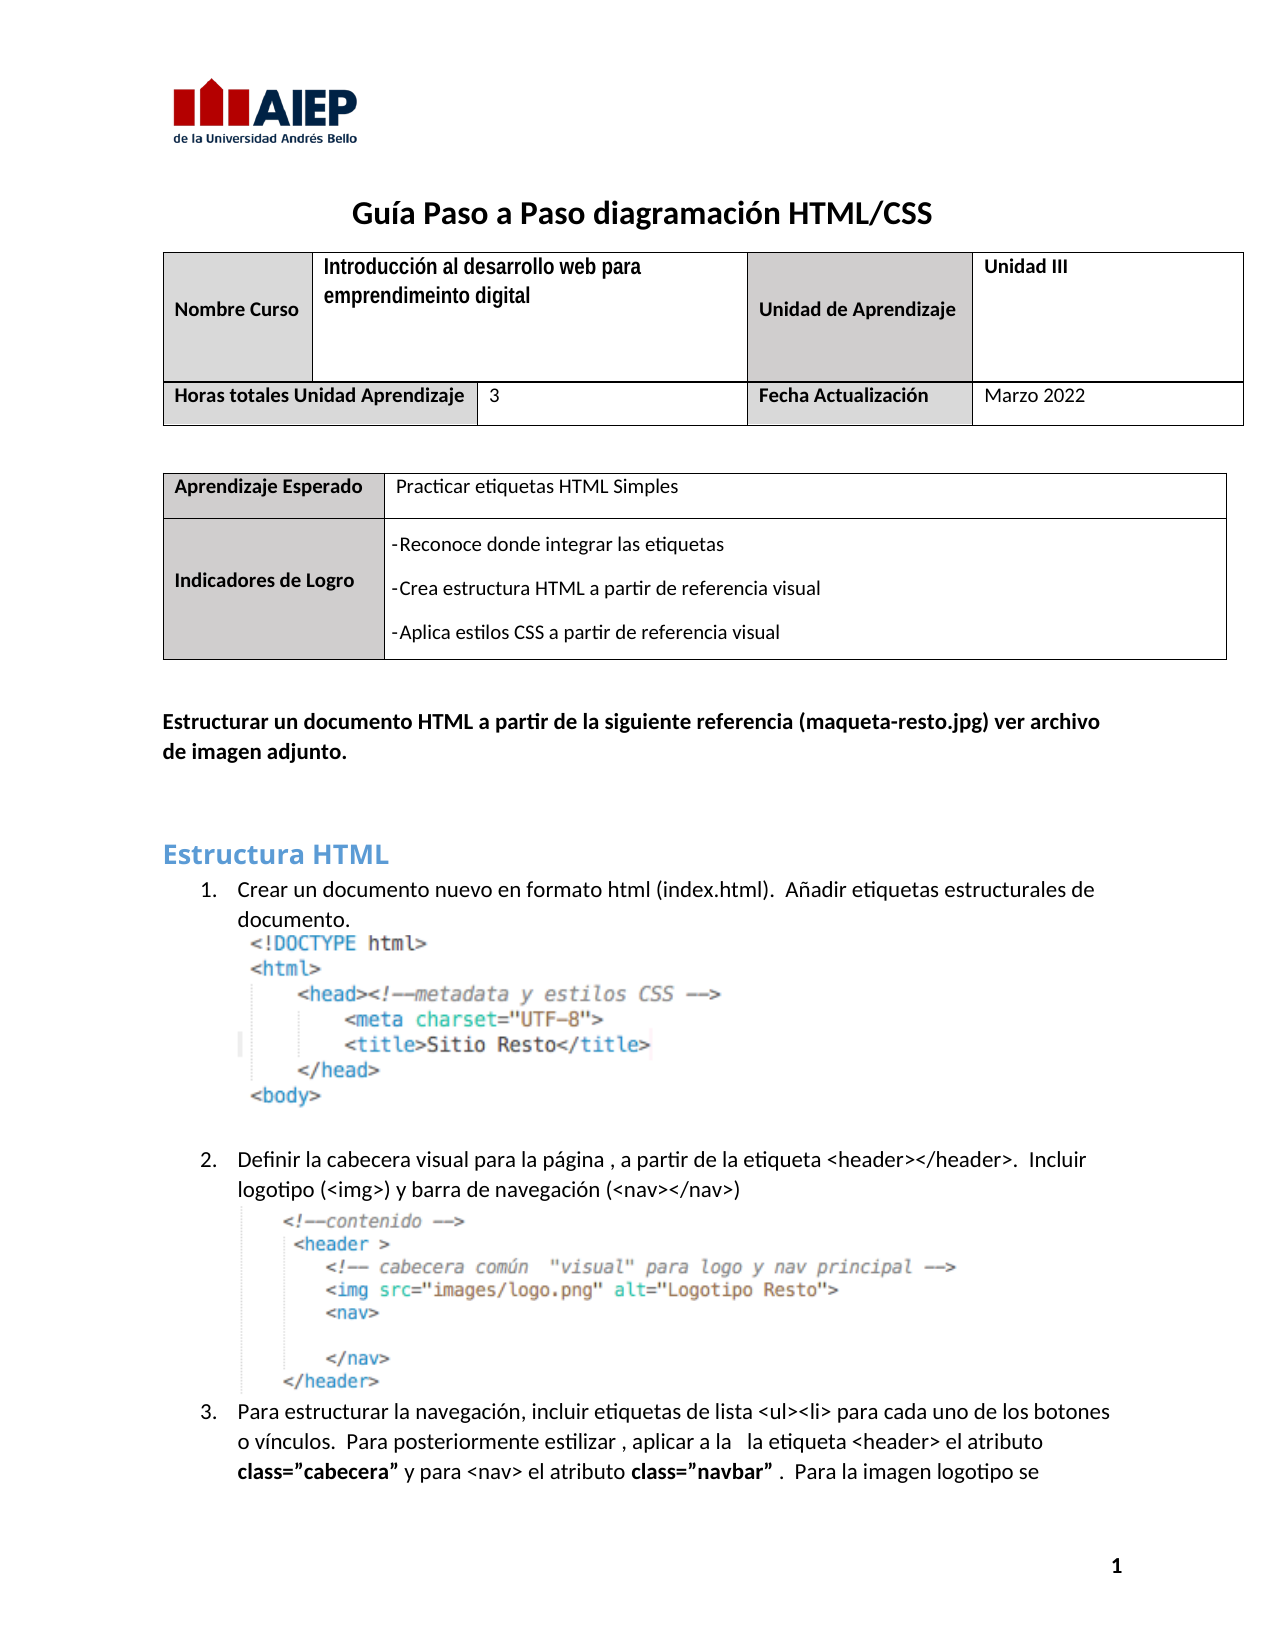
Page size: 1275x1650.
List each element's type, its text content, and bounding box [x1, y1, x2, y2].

picture [167, 76, 361, 145]
table_header Unidad III [973, 253, 1243, 381]
table_header Practicar etiquetas HTML Simples [385, 474, 1226, 518]
table_cell 3 [478, 383, 747, 424]
text Estructurar un documento HTML a partir de la siguiente referencia (maqueta-resto.jpg) ver archivo de imagen adjunto. [162, 707, 1122, 766]
table_cell Marzo 2022 [973, 383, 1243, 424]
table_header Nombre Curso [164, 253, 312, 381]
table_cell Horas totales Unidad Aprendizaje [164, 383, 477, 424]
table_cell Reconoce donde integrar las etiquetas Crea estructura HTML a partir de referencia visual Aplica estilos CSS a partir de referencia visual [385, 519, 1226, 659]
picture [237, 935, 744, 1113]
table_header Introducción al desarrollo web para emprendimeinto digital [313, 253, 747, 381]
subtitle Estructura HTML [162, 835, 1122, 872]
table_header Unidad de Aprendizaje [748, 253, 972, 381]
table_cell Indicadores de Logro [164, 519, 384, 659]
list Definir la cabecera visual para la página , a partir de la etiqueta <header></header>. Incluir logotipo (<img>) y barra de navegación (<nav></nav>) [200, 1145, 1122, 1203]
picture [237, 1205, 975, 1395]
table_header Aprendizaje Esperado [164, 474, 384, 518]
list Crear un documento nuevo en formato html (index.html). Añadir etiquetas estructurales de documento. [200, 875, 1122, 933]
table_cell Fecha Actualización [748, 383, 972, 424]
text Guía Paso a Paso diagramación HTML/CSS [162, 192, 1122, 232]
